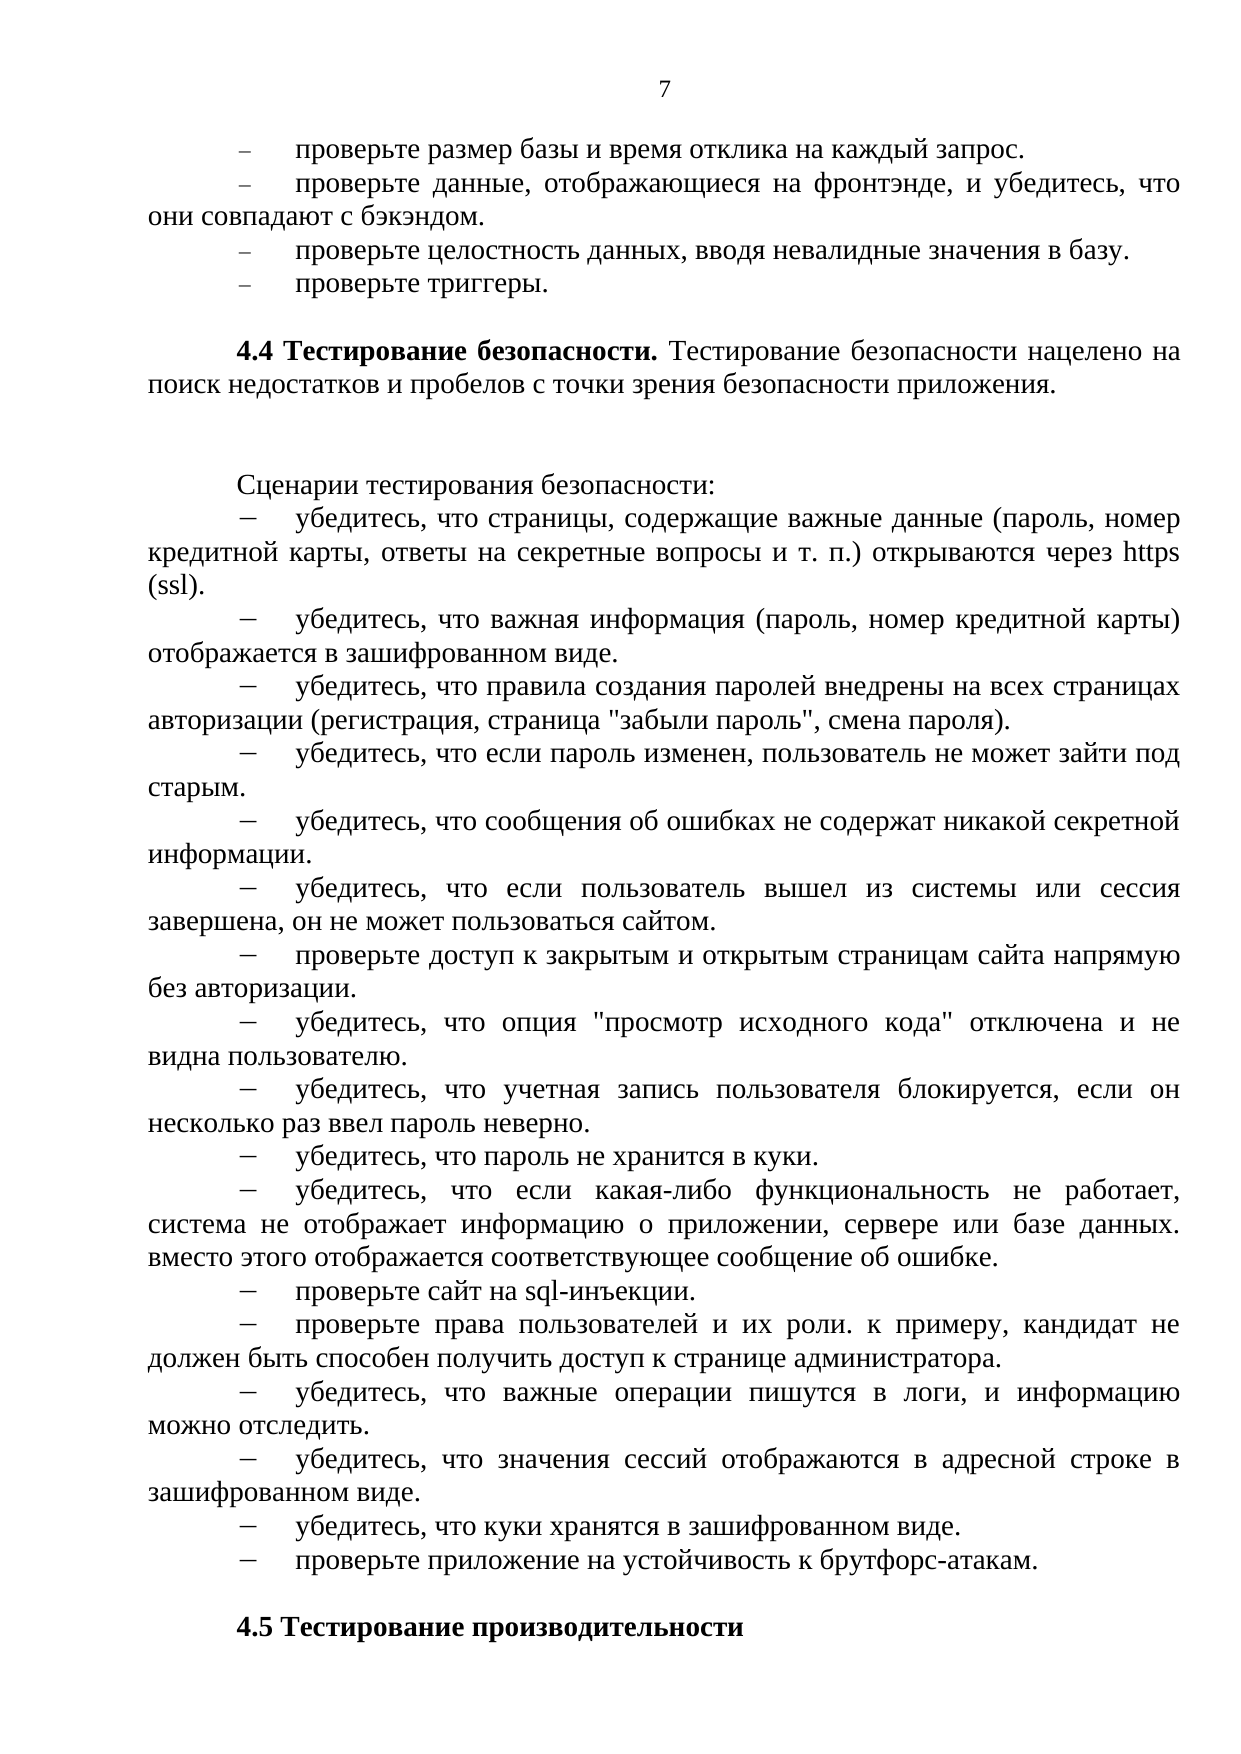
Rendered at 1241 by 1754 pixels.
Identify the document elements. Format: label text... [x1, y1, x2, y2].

list убедитесь, что значения сессий отображаются в адресной строке в зашифрованном виде. [148, 1441, 1181, 1508]
list убедитесь, что сообщения об ошибках не содержат никакой секретной информации. [148, 803, 1181, 870]
list убедитесь, что если какая-либо функциональность не работает, система не отображает информацию о приложении, сервере или базе данных. вместо этого отображается соответствующее сообщение об ошибке. [148, 1172, 1181, 1273]
list проверьте размер базы и время отклика на каждый запрос. [148, 131, 1181, 165]
list проверьте данные, отображающиеся на фронтэнде, и убедитесь, что они совпадают с бэкэндом. [148, 165, 1181, 232]
text 4.4 Тестирование безопасности. Тестирование безопасности нацелено на поиск недостатков и пробелов с точки зрения безопасности приложения. [148, 333, 1181, 400]
list проверьте триггеры. [148, 266, 1181, 299]
list убедитесь, что если пользователь вышел из системы или сессия завершена, он не может пользоваться сайтом. [148, 870, 1181, 937]
list убедитесь, что учетная запись пользователя блокируется, если он несколько раз ввел пароль неверно. [148, 1071, 1181, 1138]
list проверьте приложение на устойчивость к брутфорс-атакам. [148, 1542, 1181, 1575]
list проверьте сайт на sql-инъекции. [148, 1273, 1181, 1307]
list убедитесь, что куки хранятся в зашифрованном виде. [148, 1508, 1181, 1542]
list убедитесь, что страницы, содержащие важные данные (пароль, номер кредитной карты, ответы на секретные вопросы и т. п.) открываются через https (ssl). [148, 500, 1181, 601]
list убедитесь, что важная информация (пароль, номер кредитной карты) отображается в зашифрованном виде. [148, 601, 1181, 668]
list убедитесь, что опция "просмотр исходного кода" отключена и не видна пользователю. [148, 1004, 1181, 1071]
list убедитесь, что если пароль изменен, пользователь не может зайти под старым. [148, 735, 1181, 803]
list проверьте права пользователей и их роли. к примеру, кандидат не должен быть способен получить доступ к странице администратора. [148, 1307, 1181, 1374]
text 4.5 Тестирование производительности [148, 1609, 1181, 1642]
text Сценарии тестирования безопасности: [148, 467, 1181, 500]
list убедитесь, что правила создания паролей внедрены на всех страницах авторизации (регистрация, страница "забыли пароль", смена пароля). [148, 668, 1181, 735]
list убедитесь, что важные операции пишутся в логи, и информацию можно отследить. [148, 1374, 1181, 1441]
list проверьте целостность данных, вводя невалидные значения в базу. [148, 232, 1181, 266]
list убедитесь, что пароль не хранится в куки. [148, 1138, 1181, 1172]
list проверьте доступ к закрытым и открытым страницам сайта напрямую без авторизации. [148, 937, 1181, 1004]
